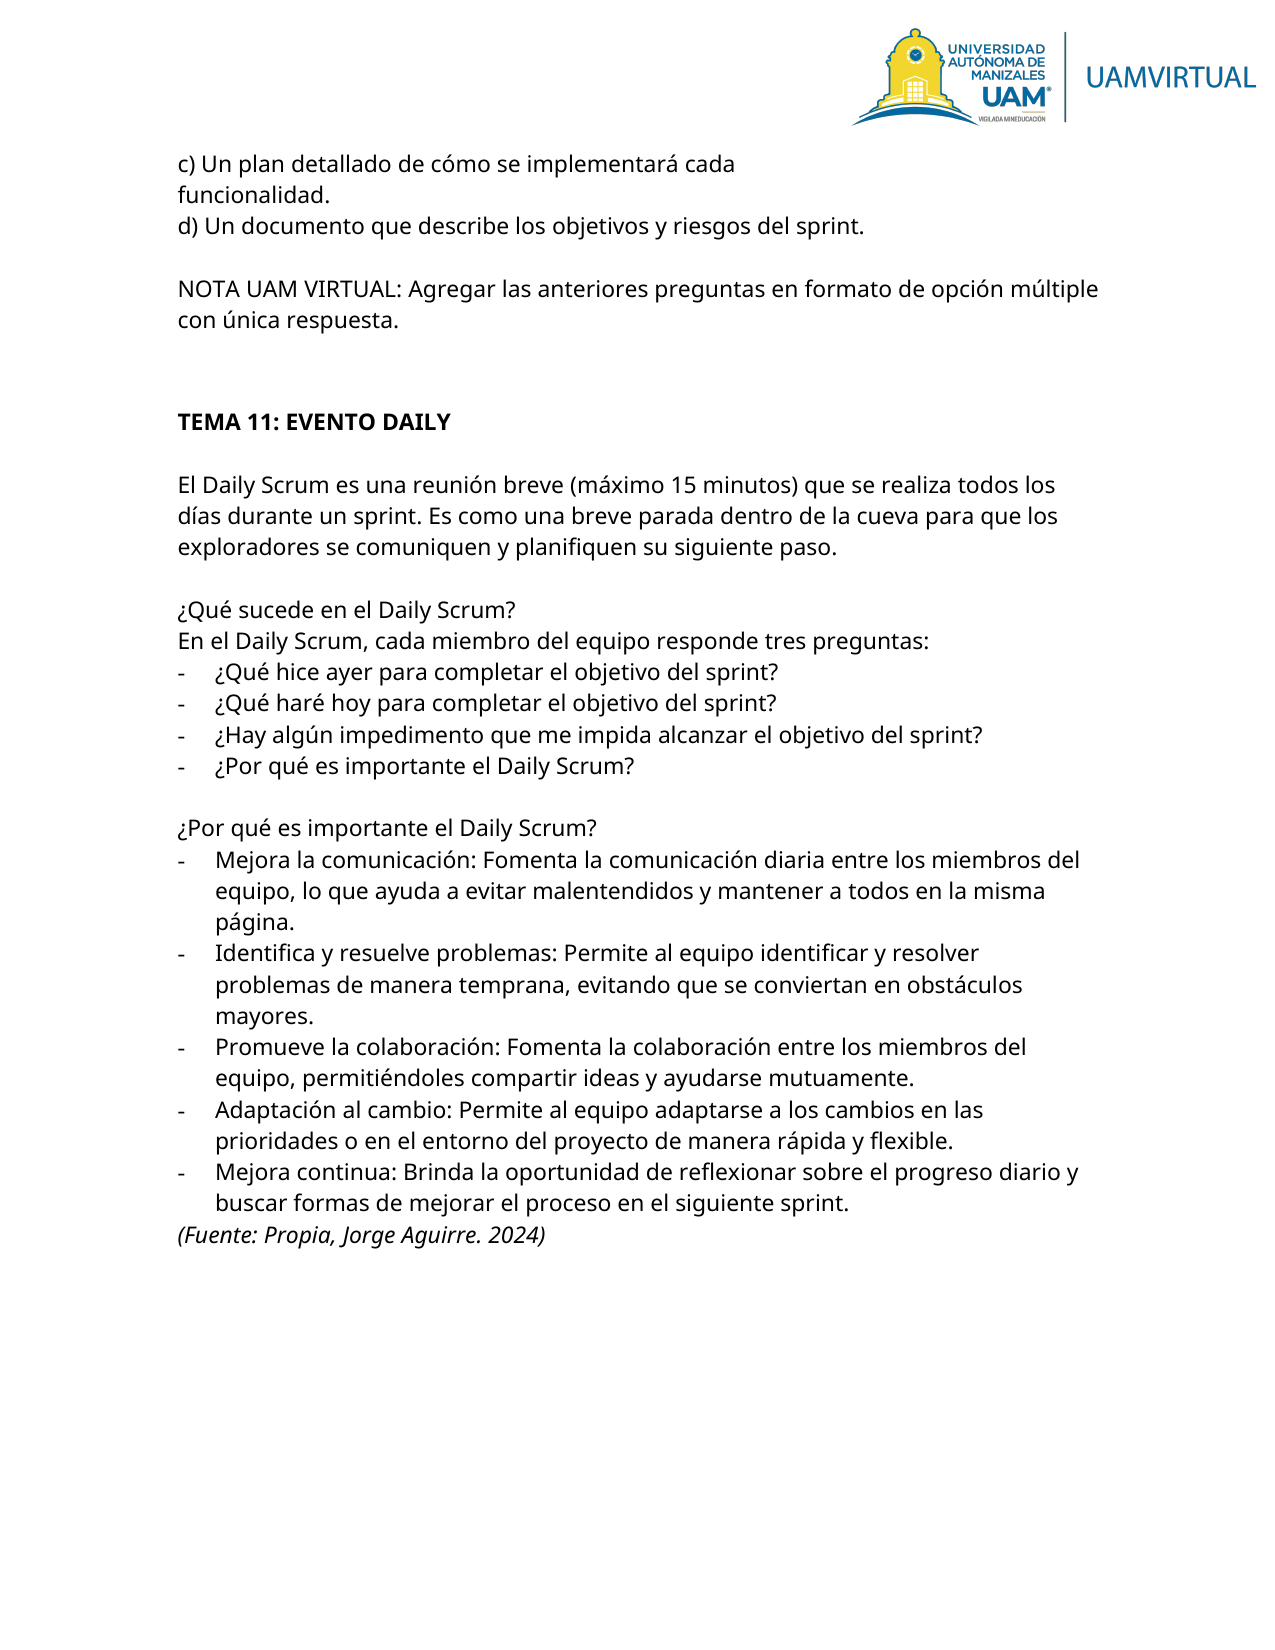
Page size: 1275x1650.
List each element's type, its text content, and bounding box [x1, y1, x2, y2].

text ¿Por qué es importante el Daily Scrum? [177, 812, 1100, 843]
list ¿Por qué es importante el Daily Scrum? [177, 750, 1100, 781]
list Mejora la comunicación: Fomenta la comunicación diaria entre los miembros del equipo, lo que ayuda a evitar malentendidos y mantener a todos en la misma página. [177, 843, 1100, 937]
text En el Daily Scrum, cada miembro del equipo responde tres preguntas: [177, 625, 1100, 656]
list Mejora continua: Brinda la oportunidad de reflexionar sobre el progreso diario y buscar formas de mejorar el proceso en el siguiente sprint. [177, 1156, 1100, 1218]
list ¿Qué hice ayer para completar el objetivo del sprint? [177, 656, 1100, 687]
list ¿Qué haré hoy para completar el objetivo del sprint? [177, 687, 1100, 718]
text ¿Qué sucede en el Daily Scrum? [177, 593, 1100, 625]
list Adaptación al cambio: Permite al equipo adaptarse a los cambios en las prioridades o en el entorno del proyecto de manera rápida y flexible. [177, 1093, 1100, 1156]
text El Daily Scrum es una reunión breve (máximo 15 minutos) que se realiza todos los días durante un sprint. Es como una breve parada dentro de la cueva para que los exploradores se comuniquen y planifiquen su siguiente paso. [177, 468, 1100, 562]
picture [836, 0, 1272, 155]
text c) Un plan detallado de cómo se implementará cada funcionalidad. [177, 148, 1100, 210]
text TEMA 11: EVENTO DAILY [177, 406, 1100, 437]
list Identifica y resuelve problemas: Permite al equipo identificar y resolver problemas de manera temprana, evitando que se conviertan en obstáculos mayores. [177, 937, 1100, 1031]
list Promueve la colaboración: Fomenta la colaboración entre los miembros del equipo, permitiéndoles compartir ideas y ayudarse mutuamente. [177, 1031, 1100, 1093]
list ¿Hay algún impedimento que me impida alcanzar el objetivo del sprint? [177, 718, 1100, 750]
text NOTA UAM VIRTUAL: Agregar las anteriores preguntas en formato de opción múltiple con única respuesta. [177, 273, 1100, 335]
text d) Un documento que describe los objetivos y riesgos del sprint. [177, 210, 1100, 241]
text (Fuente: Propia, Jorge Aguirre. 2024) [177, 1218, 1100, 1250]
